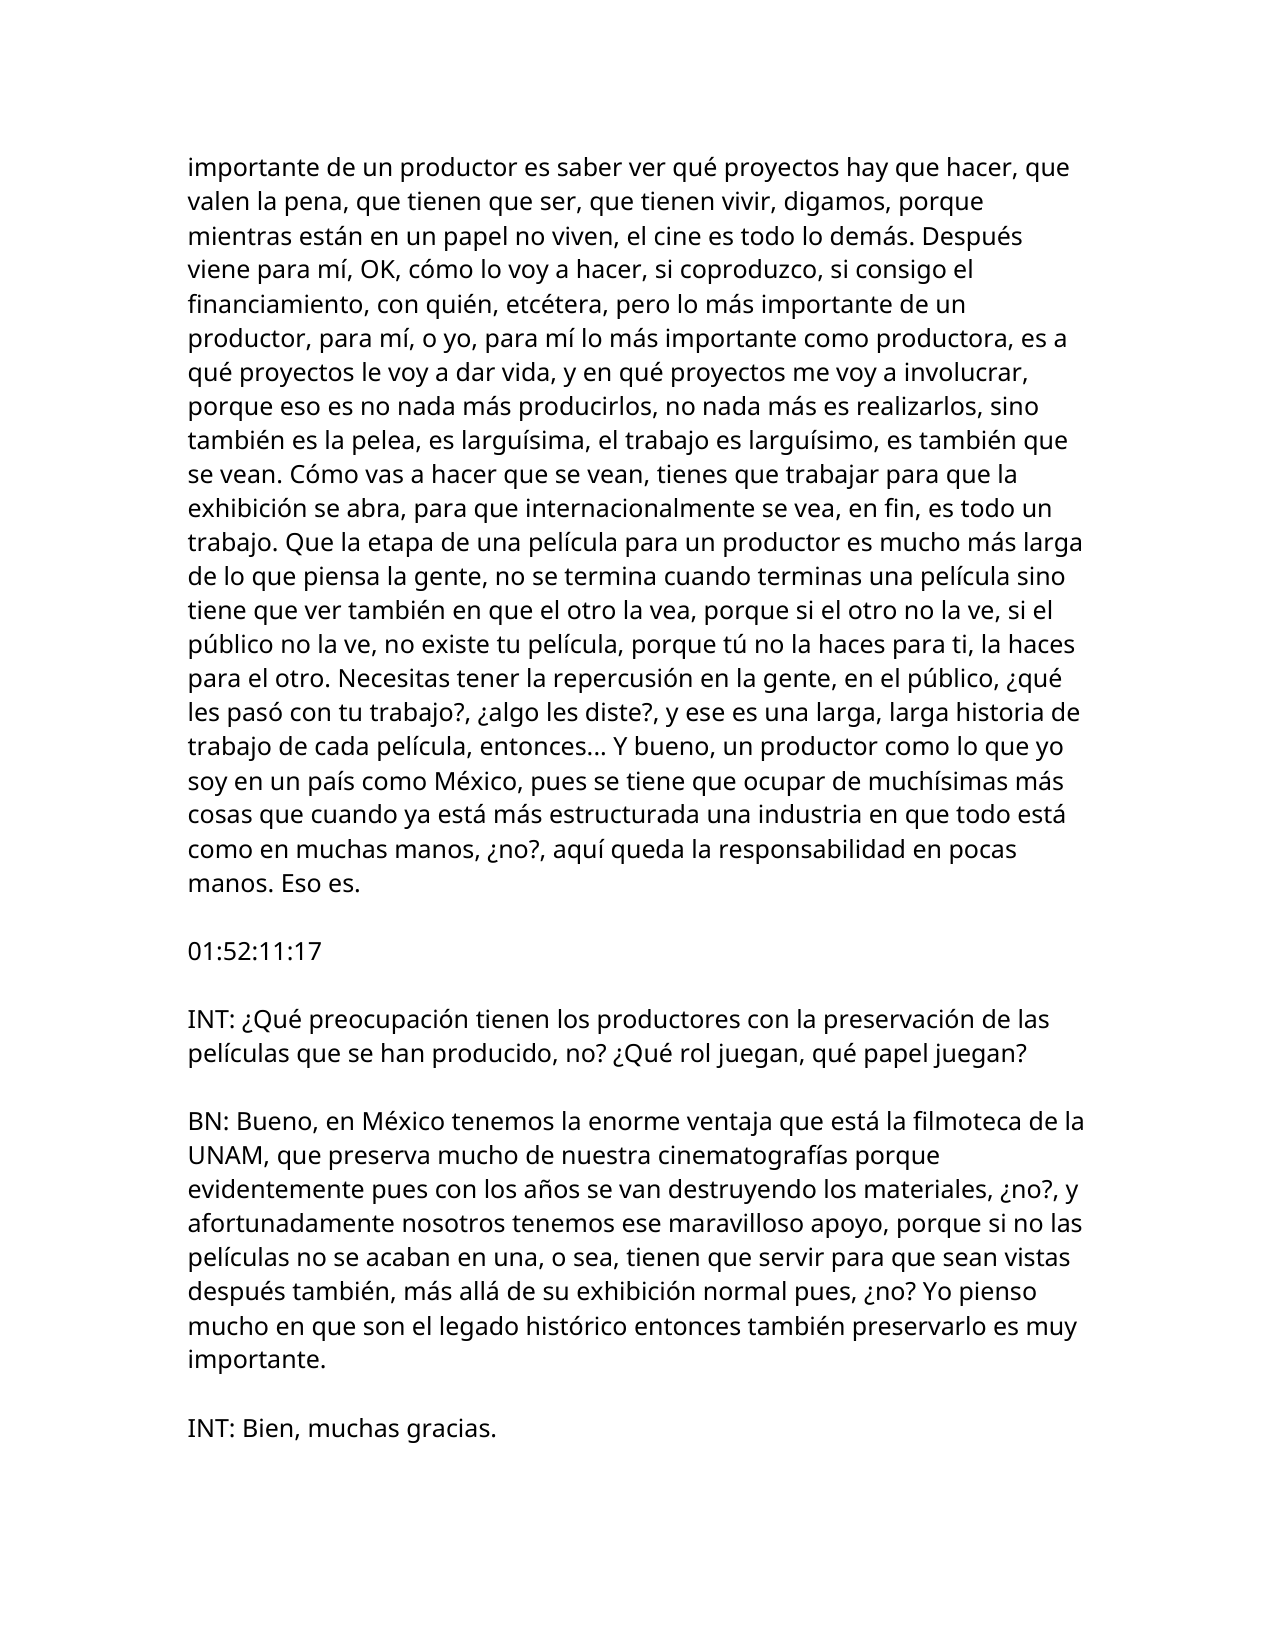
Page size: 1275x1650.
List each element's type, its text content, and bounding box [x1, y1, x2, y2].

text BN: Bueno, en México tenemos la enorme ventaja que está la filmoteca de la UNAM, que preserva mucho de nuestra cinematografías porque evidentemente pues con los años se van destruyendo los materiales, ¿no?, y afortunadamente nosotros tenemos ese maravilloso apoyo, porque si no las películas no se acaban en una, o sea, tienen que servir para que sean vistas después también, más allá de su exhibición normal pues, ¿no? Yo pienso mucho en que son el legado histórico entonces también preservarlo es muy importante. [187, 1104, 1087, 1376]
text 01:52:11:17 [187, 933, 1087, 967]
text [187, 150, 1087, 899]
text INT: ¿Qué preocupación tienen los productores con la preservación de las películas que se han producido, no? ¿Qué rol juegan, qué papel juegan? [187, 1002, 1087, 1070]
text INT: Bien, muchas gracias. [187, 1410, 1087, 1444]
